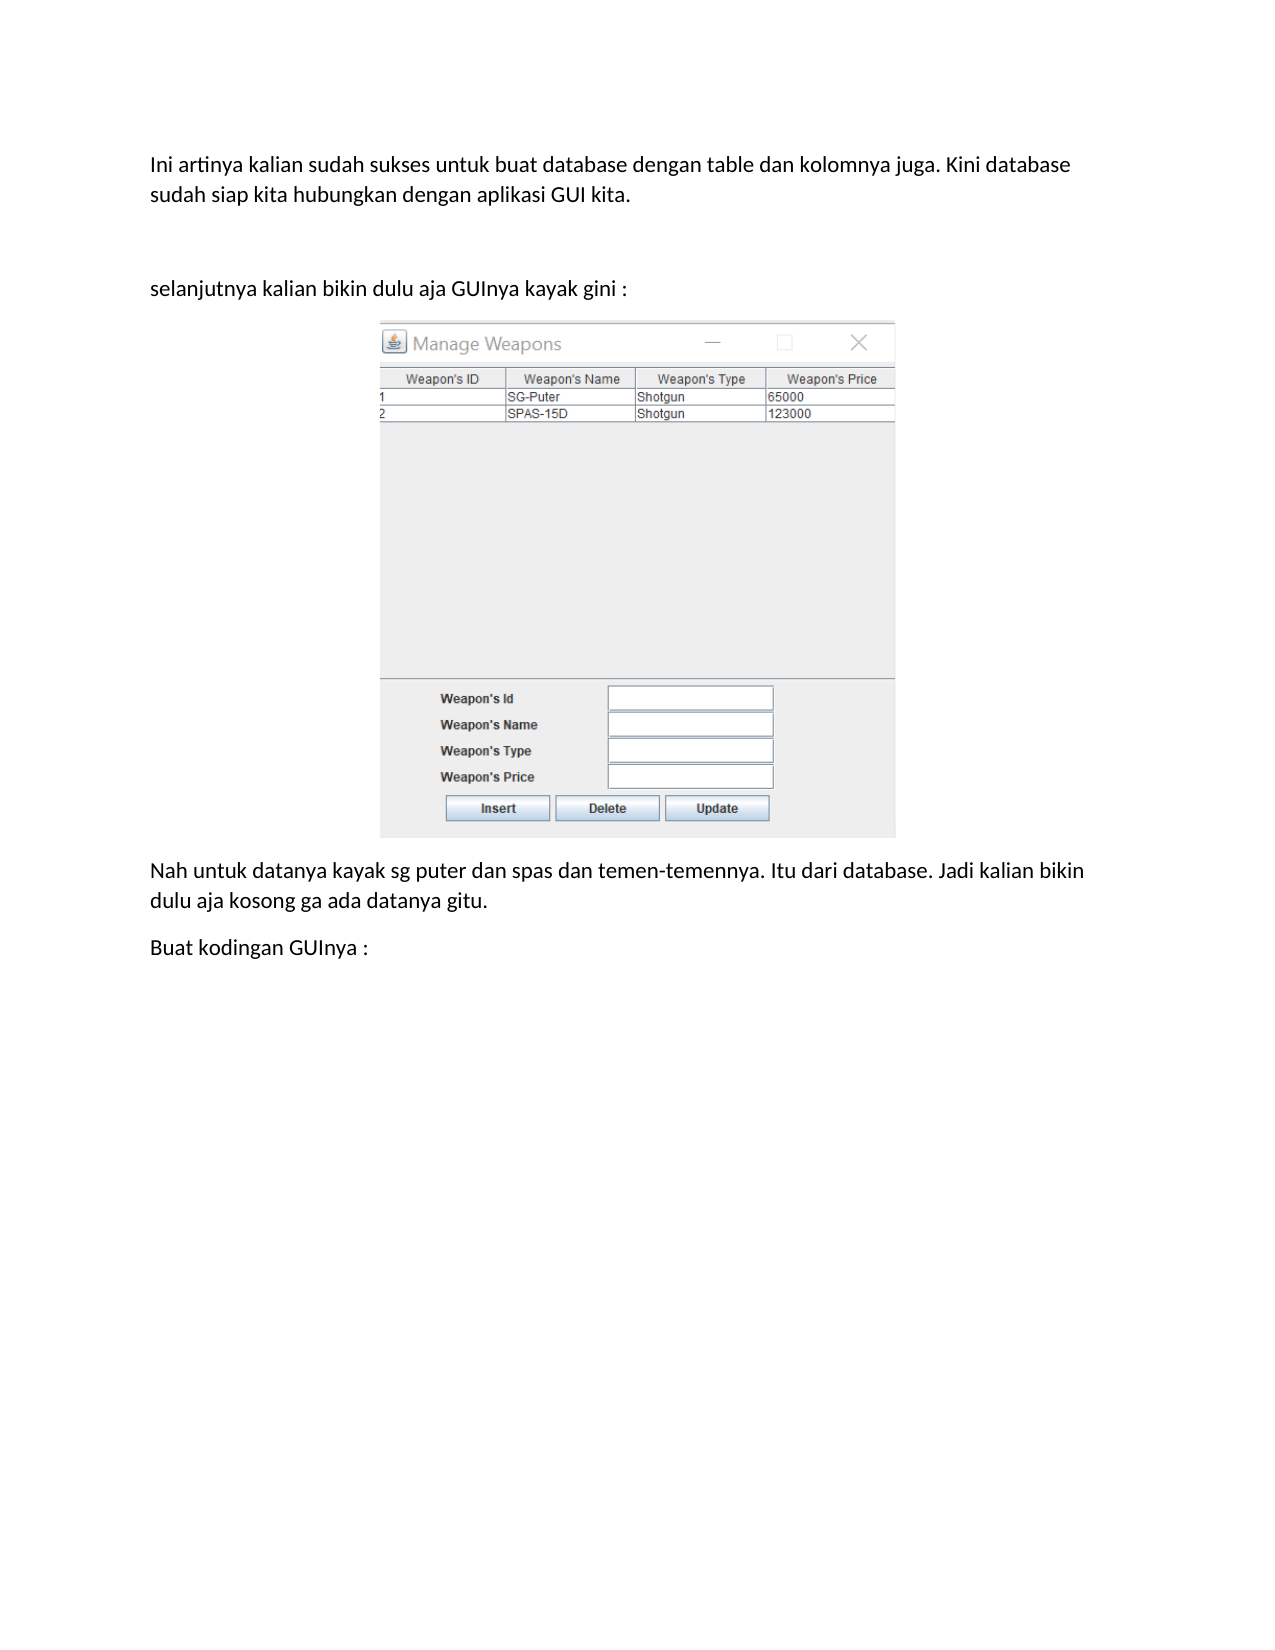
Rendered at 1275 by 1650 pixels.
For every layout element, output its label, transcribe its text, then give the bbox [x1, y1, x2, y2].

text Ini artinya kalian sudah sukses untuk buat database dengan table dan kolomnya juga. Kini database sudah siap kita hubungkan dengan aplikasi GUI kita. [150, 150, 1125, 208]
picture [379, 320, 896, 838]
text Buat kodingan GUInya : [150, 933, 1125, 961]
text selanjutnya kalian bikin dulu aja GUInya kayak gini : [150, 274, 1125, 302]
text Nah untuk datanya kayak sg puter dan spas dan temen-temennya. Itu dari database. Jadi kalian bikin dulu aja kosong ga ada datanya gitu. [150, 856, 1125, 914]
